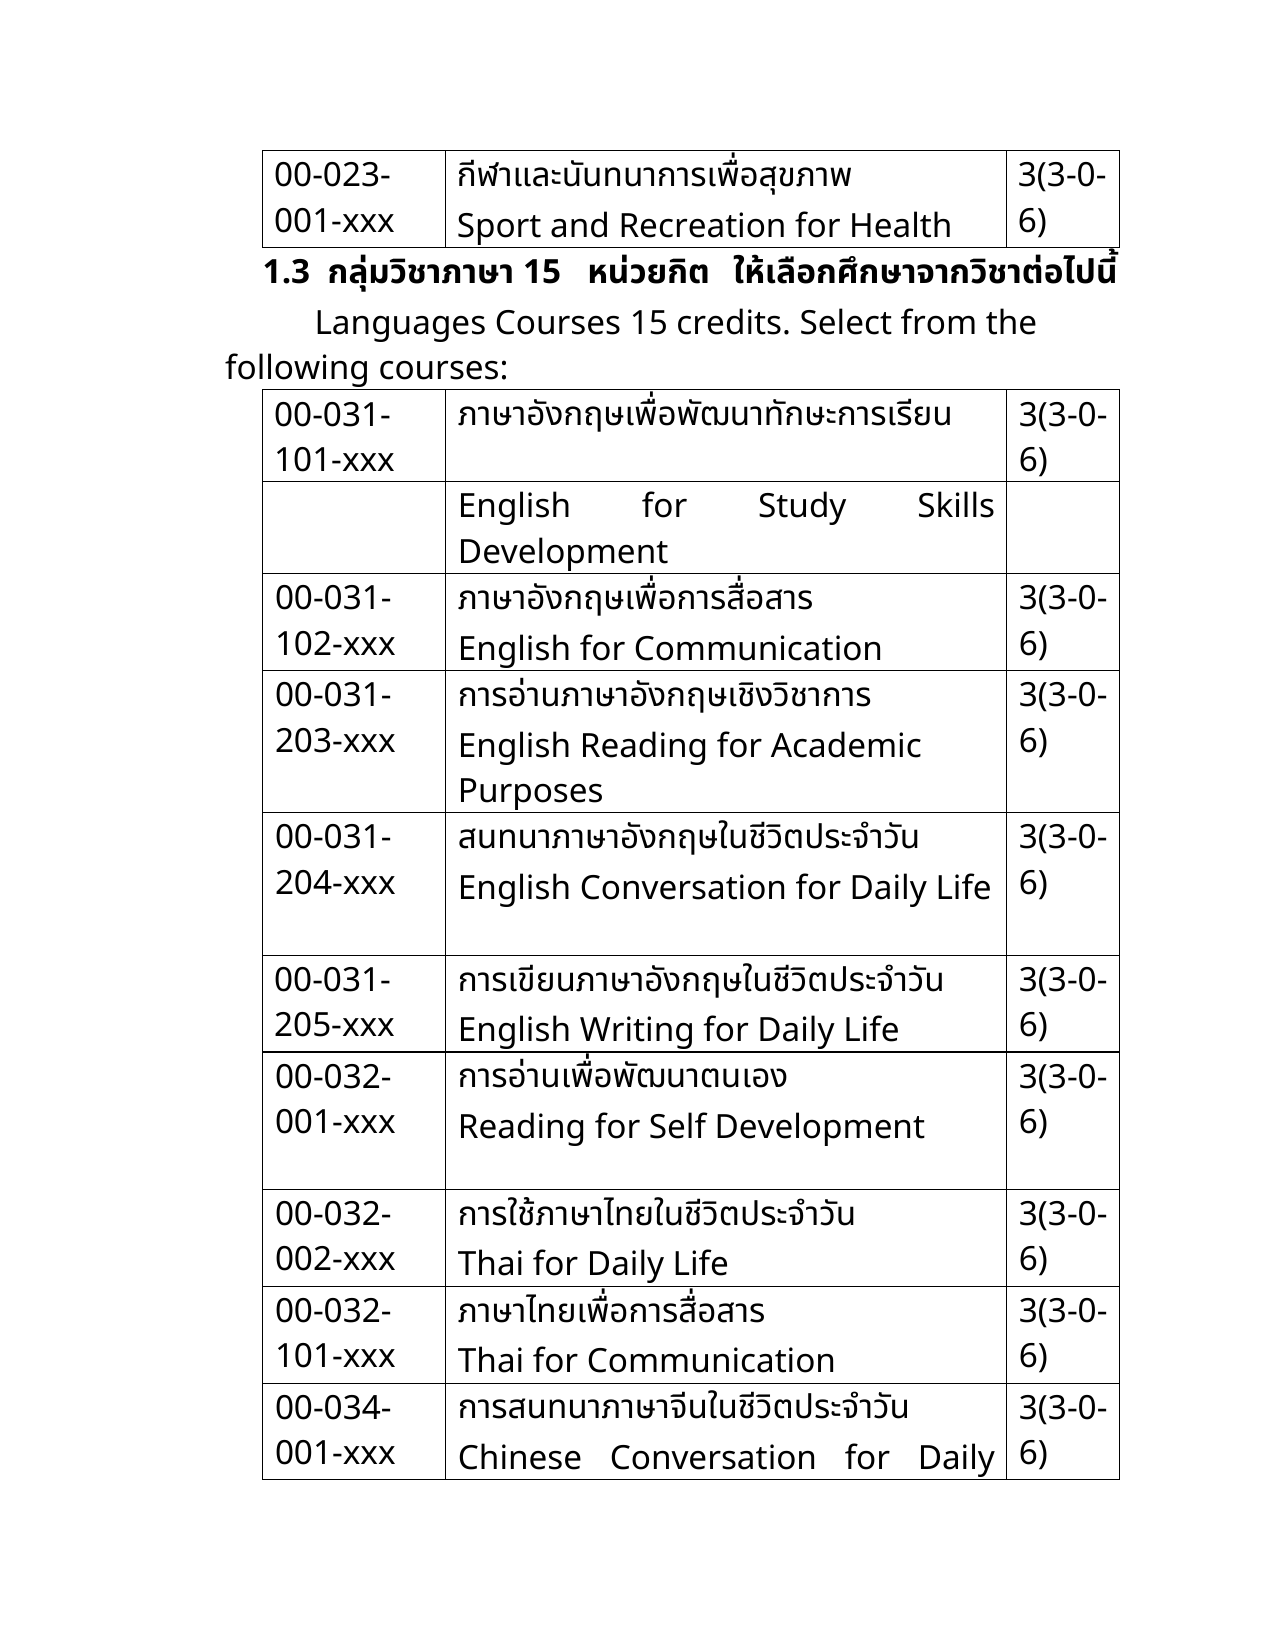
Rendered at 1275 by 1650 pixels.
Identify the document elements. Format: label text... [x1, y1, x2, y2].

table_cell 00-032-001-xxx [263, 1053, 445, 1189]
table_cell 00-031-205-xxx [263, 956, 445, 1051]
table_cell English for Study Skills Development [446, 482, 1006, 573]
table_cell [263, 482, 445, 573]
table_cell ภาษาอังกฤษเพื่อการสื่อสาร English for Communication [446, 574, 1006, 670]
table_cell 00-032-101-xxx [263, 1287, 445, 1382]
table_cell การเขียนภาษาอังกฤษในชีวิตประจำวัน English Writing for Daily Life [446, 956, 1006, 1051]
table_cell 00-031-102-xxx [263, 574, 445, 670]
table_cell การอ่านภาษาอังกฤษเชิงวิชาการ English Reading for Academic Purposes [446, 671, 1006, 812]
table_cell 3(3-0-6) [1007, 1053, 1119, 1189]
table_header 00-031-101-xxx [263, 390, 445, 481]
table_cell 3(3-0-6) [1007, 671, 1119, 812]
table_cell [1007, 482, 1119, 573]
table_cell 3(3-0-6) [1007, 956, 1119, 1051]
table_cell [446, 1384, 1006, 1479]
text Languages Courses 15 credits. Select from the following courses: [225, 298, 1125, 389]
text 1.3 กลุ่มวิชาภาษา 15 หน่วยกิต ให้เลือกศึกษาจากวิชาต่อไปนี้ [225, 248, 1125, 298]
table_cell กีฬาและนันทนาการเพื่อสุขภาพ Sport and Recreation for Health [446, 151, 1006, 247]
table_cell 3(3-0-6) [1007, 1287, 1119, 1382]
table_cell การใช้ภาษาไทยในชีวิตประจำวัน Thai for Daily Life [446, 1190, 1006, 1286]
table_header ภาษาอังกฤษเพื่อพัฒนาทักษะการเรียน [446, 390, 1006, 481]
table_cell 00-031-203-xxx [263, 671, 445, 812]
table_cell 3(3-0-6) [1007, 151, 1119, 247]
table_cell สนทนาภาษาอังกฤษในชีวิตประจำวัน English Conversation for Daily Life [446, 813, 1006, 954]
table_cell 00-032-002-xxx [263, 1190, 445, 1286]
table_header 3(3-0-6) [1007, 390, 1119, 481]
table_cell 00-034-001-xxx [263, 1384, 445, 1479]
table_cell 3(3-0-6) [1007, 1384, 1119, 1479]
table_cell 3(3-0-6) [1007, 574, 1119, 670]
table_cell 00-023-001-xxx [263, 151, 445, 247]
table_cell ภาษาไทยเพื่อการสื่อสาร Thai for Communication [446, 1287, 1006, 1382]
table_cell การอ่านเพื่อพัฒนาตนเอง Reading for Self Development [446, 1053, 1006, 1189]
table_cell 3(3-0-6) [1007, 813, 1119, 954]
table_cell 3(3-0-6) [1007, 1190, 1119, 1286]
table_cell 00-031-204-xxx [263, 813, 445, 954]
